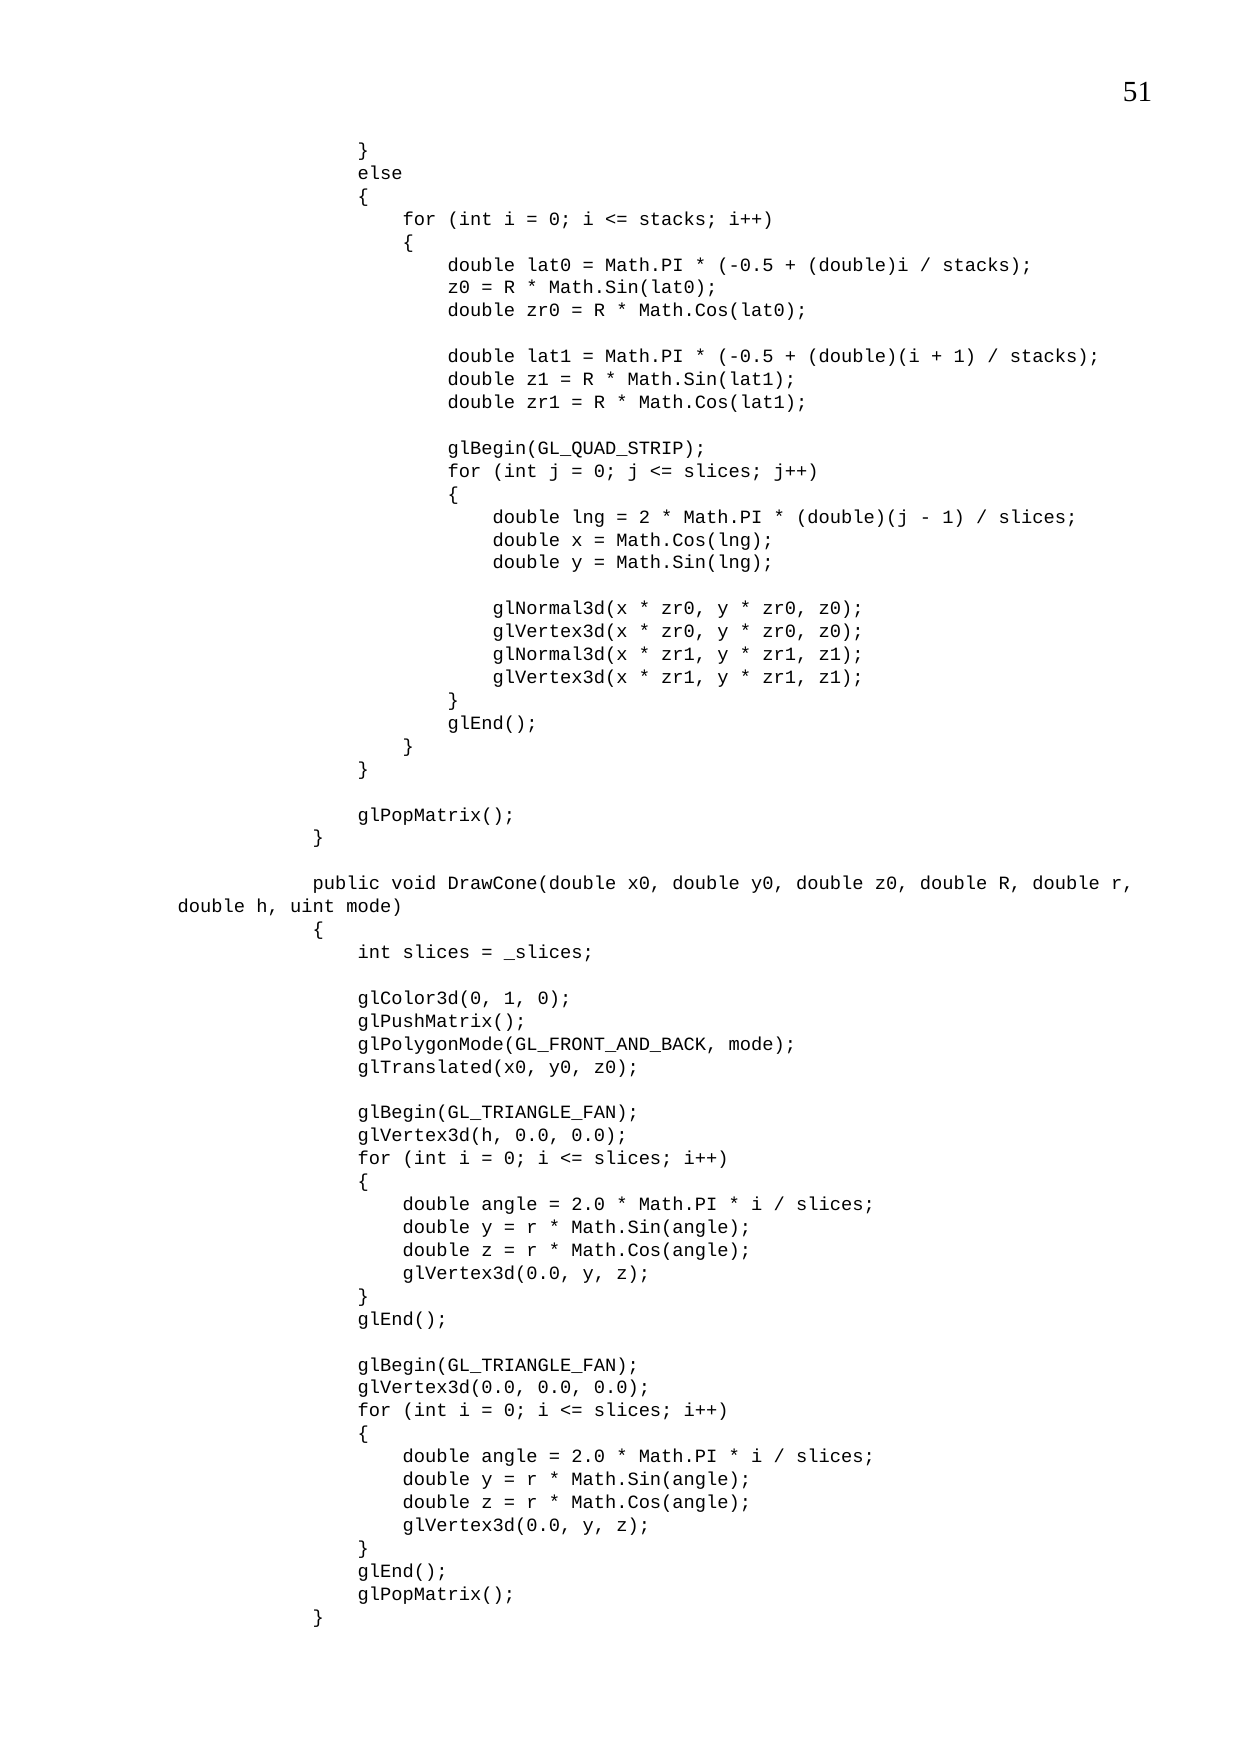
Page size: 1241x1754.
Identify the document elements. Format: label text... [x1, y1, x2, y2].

text double y = r * Math.Sin(angle); [177, 1470, 1152, 1491]
text glNormal3d(x * zr1, y * zr1, z1); [177, 645, 1152, 666]
text { [177, 232, 1152, 254]
text } [177, 737, 1152, 758]
text double z = r * Math.Cos(angle); [177, 1493, 1152, 1514]
text glVertex3d(x * zr0, y * zr0, z0); [177, 622, 1152, 643]
text } [177, 1287, 1152, 1308]
text glPopMatrix(); [177, 1584, 1152, 1606]
text int slices = _slices; [177, 943, 1152, 964]
text } [177, 1539, 1152, 1560]
text public void DrawCone(double x0, double y0, double z0, double R, double r, double h, uint mode) [177, 874, 1152, 918]
text double z1 = R * Math.Sin(lat1); [177, 370, 1152, 391]
text { [177, 484, 1152, 506]
text double z = r * Math.Cos(angle); [177, 1241, 1152, 1262]
text } [177, 141, 1152, 162]
text glEnd(); [177, 1562, 1152, 1583]
text glVertex3d(h, 0.0, 0.0); [177, 1126, 1152, 1147]
text double zr0 = R * Math.Cos(lat0); [177, 301, 1152, 322]
text glNormal3d(x * zr0, y * zr0, z0); [177, 599, 1152, 620]
text for (int i = 0; i <= stacks; i++) [177, 209, 1152, 231]
text glEnd(); [177, 714, 1152, 735]
text double angle = 2.0 * Math.PI * i / slices; [177, 1447, 1152, 1468]
text double angle = 2.0 * Math.PI * i / slices; [177, 1195, 1152, 1216]
text glEnd(); [177, 1309, 1152, 1331]
text { [177, 187, 1152, 208]
text } [177, 691, 1152, 712]
text { [177, 920, 1152, 941]
text double y = Math.Sin(lng); [177, 553, 1152, 574]
text double lng = 2 * Math.PI * (double)(j - 1) / slices; [177, 507, 1152, 529]
text glPushMatrix(); [177, 1012, 1152, 1033]
text z0 = R * Math.Sin(lat0); [177, 278, 1152, 299]
text glTranslated(x0, y0, z0); [177, 1057, 1152, 1079]
text double y = r * Math.Sin(angle); [177, 1218, 1152, 1239]
text double x = Math.Cos(lng); [177, 530, 1152, 552]
text glBegin(GL_QUAD_STRIP); [177, 439, 1152, 460]
text glPolygonMode(GL_FRONT_AND_BACK, mode); [177, 1034, 1152, 1056]
text } [177, 759, 1152, 781]
text glVertex3d(0.0, 0.0, 0.0); [177, 1378, 1152, 1399]
text } [177, 828, 1152, 849]
text for (int i = 0; i <= slices; i++) [177, 1149, 1152, 1170]
text glBegin(GL_TRIANGLE_FAN); [177, 1103, 1152, 1124]
text double lat1 = Math.PI * (-0.5 + (double)(i + 1) / stacks); [177, 347, 1152, 368]
text glColor3d(0, 1, 0); [177, 989, 1152, 1010]
text glVertex3d(0.0, y, z); [177, 1264, 1152, 1285]
text glBegin(GL_TRIANGLE_FAN); [177, 1355, 1152, 1377]
text glPopMatrix(); [177, 805, 1152, 827]
text glVertex3d(x * zr1, y * zr1, z1); [177, 668, 1152, 689]
text for (int j = 0; j <= slices; j++) [177, 462, 1152, 483]
text { [177, 1172, 1152, 1193]
text } [177, 1607, 1152, 1629]
text { [177, 1424, 1152, 1445]
text else [177, 164, 1152, 185]
text for (int i = 0; i <= slices; i++) [177, 1401, 1152, 1422]
text double lat0 = Math.PI * (-0.5 + (double)i / stacks); [177, 255, 1152, 277]
text glVertex3d(0.0, y, z); [177, 1516, 1152, 1537]
text double zr1 = R * Math.Cos(lat1); [177, 393, 1152, 414]
